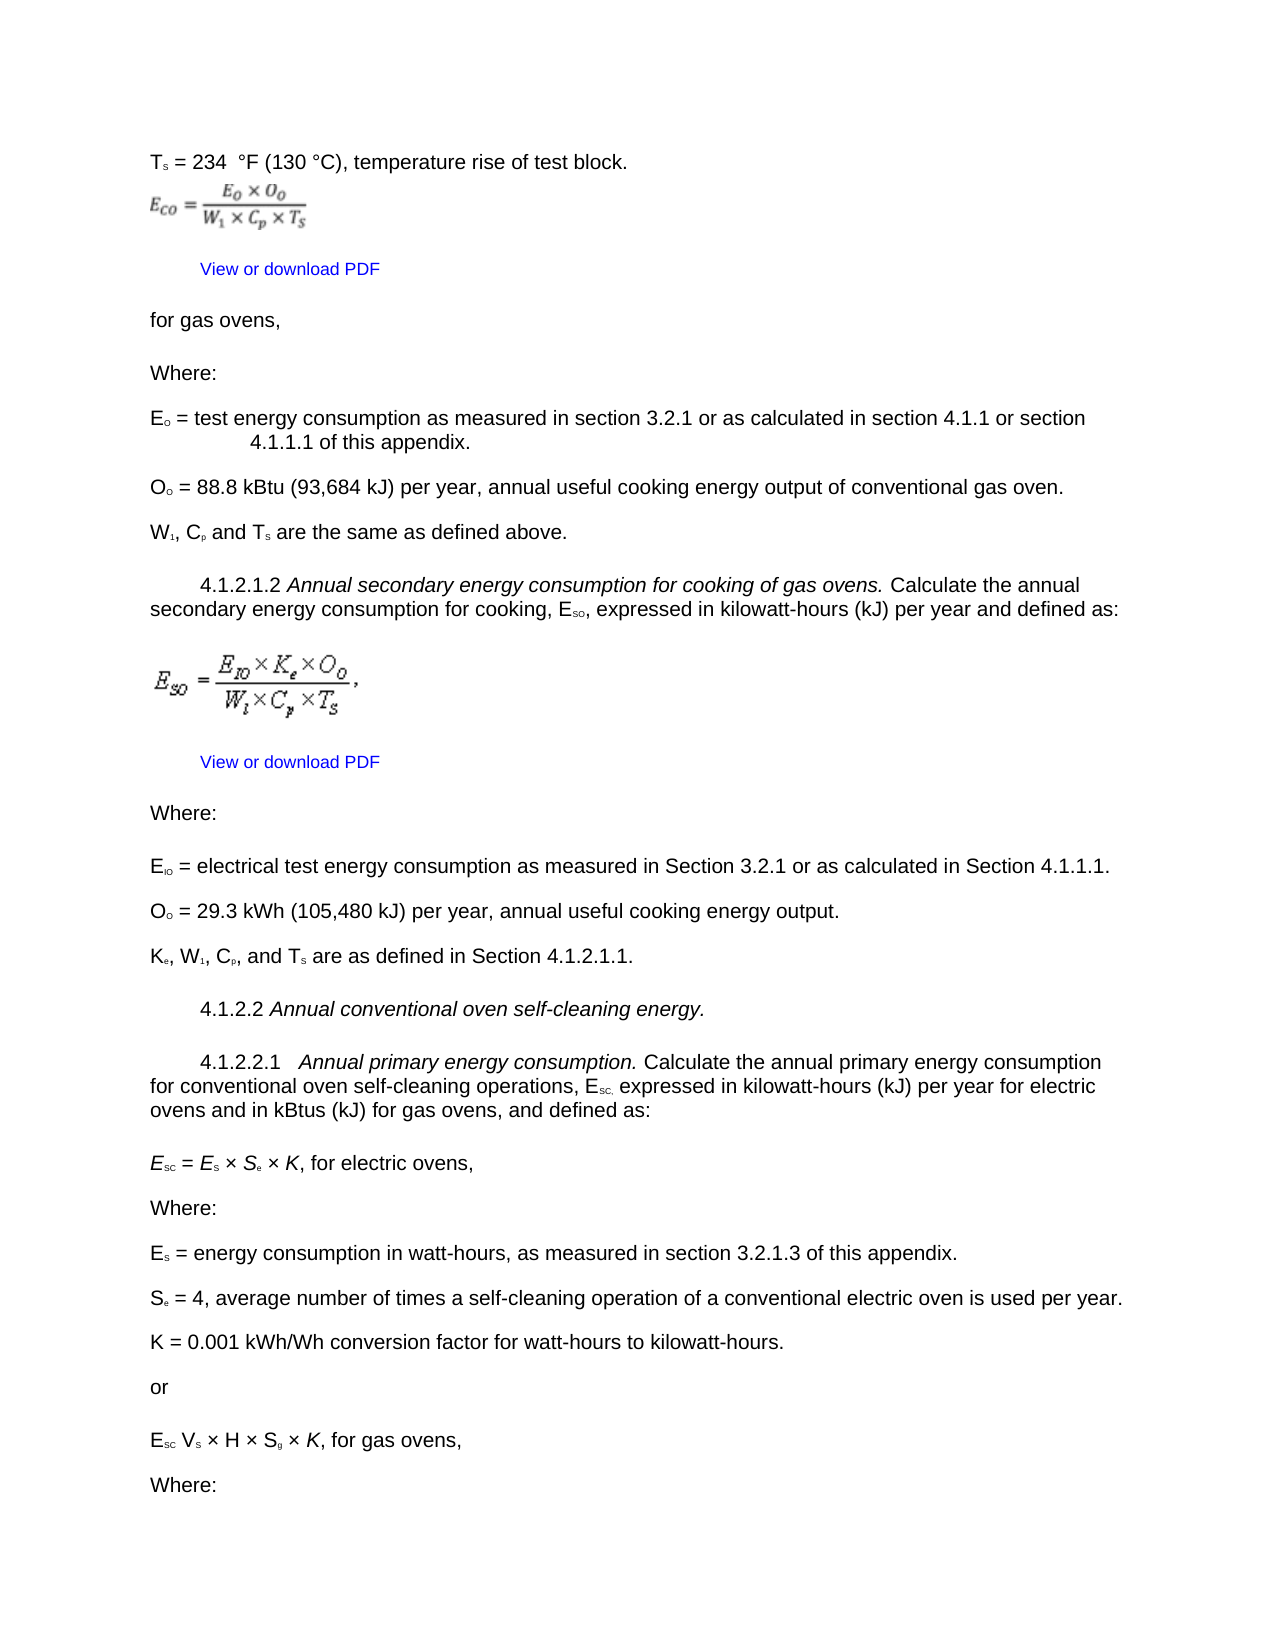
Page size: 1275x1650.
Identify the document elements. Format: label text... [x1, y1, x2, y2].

text Where: [150, 1473, 1125, 1497]
text ESC VS × H × Sg × K, for gas ovens, [150, 1428, 1125, 1452]
text or [150, 1375, 1125, 1399]
text Where: [150, 361, 1125, 385]
text EO = test energy consumption as measured in section 3.2.1 or as calculated in section 4.1.1 or section 4.1.1.1 of this appendix. [150, 406, 1125, 454]
text 4.1.2.1.2 Annual secondary energy consumption for cooking of gas ovens. Calculate the annual secondary energy consumption for cooking, ESO, expressed in kilowatt-hours (kJ) per year and defined as: [150, 573, 1125, 621]
text View or download PDF [150, 258, 1125, 279]
text 4.1.2.2.1 Annual primary energy consumption. Calculate the annual primary energy consumption for conventional oven self-cleaning operations, ESC, expressed in kilowatt-hours (kJ) per year for electric ovens and in kBtus (kJ) for gas ovens, and defined as: [150, 1050, 1125, 1122]
text ES = energy consumption in watt-hours, as measured in section 3.2.1.3 of this appendix. [150, 1241, 1125, 1264]
text for gas ovens, [150, 308, 1125, 332]
text EIO = electrical test energy consumption as measured in Section 3.2.1 or as calculated in Section 4.1.1.1. [150, 854, 1125, 878]
text 4.1.2.2 Annual conventional oven self-cleaning energy. [150, 997, 1125, 1021]
text Ke, W1, Cp, and TS are as defined in Section 4.1.2.1.1. [150, 944, 1125, 968]
picture [150, 184, 307, 230]
text Where: [150, 801, 1125, 825]
text TS = 234 °F (130 °C), temperature rise of test block. [150, 150, 1125, 174]
text OO = 88.8 kBtu (93,684 kJ) per year, annual useful cooking energy output of conventional gas oven. [150, 475, 1125, 499]
text Where: [150, 1196, 1125, 1220]
text ESC = ES × Se × K, for electric ovens, [150, 1151, 1125, 1175]
text W1, Cp and TS are the same as defined above. [150, 519, 1125, 543]
text Se = 4, average number of times a self-cleaning operation of a conventional electric oven is used per year. [150, 1285, 1125, 1309]
text OO = 29.3 kWh (105,480 kJ) per year, annual useful cooking energy output. [150, 899, 1125, 923]
picture [150, 649, 364, 723]
text K = 0.001 kWh/Wh conversion factor for watt-hours to kilowatt-hours. [150, 1330, 1125, 1354]
text View or download PDF [150, 751, 1125, 772]
